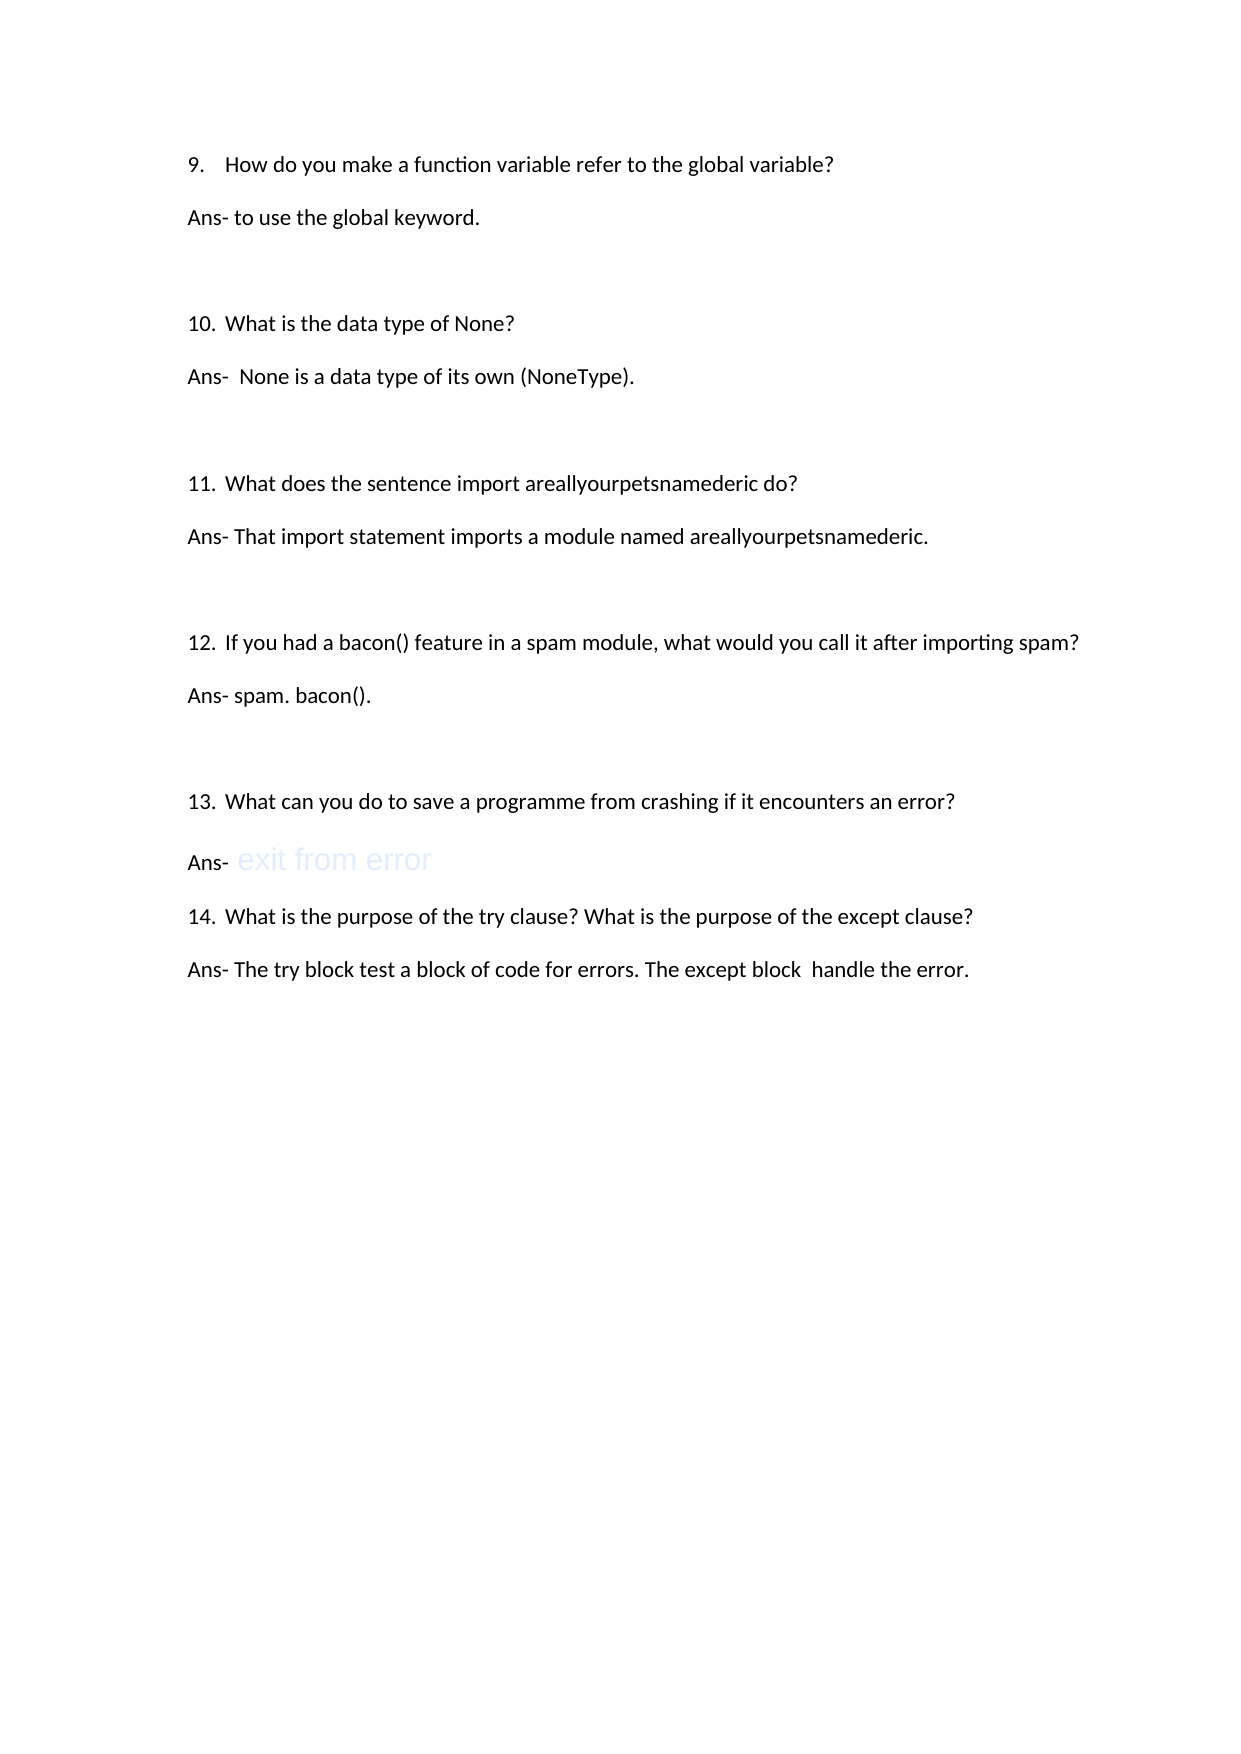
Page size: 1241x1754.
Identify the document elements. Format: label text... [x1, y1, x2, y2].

text Ans- The try block test a block of code for errors. The except block handle the error. [187, 955, 1090, 983]
list If you had a bacon() feature in a spam module, what would you call it after importing spam? [187, 628, 1090, 656]
text Ans- to use the global keyword. [187, 203, 1090, 231]
text Ans- That import statement imports a module named areallyourpetsnamederic. [187, 522, 1090, 550]
text Ans- exit from error [187, 841, 1090, 877]
list What can you do to save a programme from crashing if it encounters an error? [187, 787, 1090, 816]
list How do you make a function variable refer to the global variable? [187, 150, 1090, 178]
text Ans- None is a data type of its own (NoneType). [187, 362, 1090, 391]
list What does the sentence import areallyourpetsnamederic do? [187, 469, 1090, 497]
text Ans- spam. bacon(). [187, 681, 1090, 709]
list What is the data type of None? [187, 309, 1090, 337]
list What is the purpose of the try clause? What is the purpose of the except clause? [187, 902, 1090, 930]
